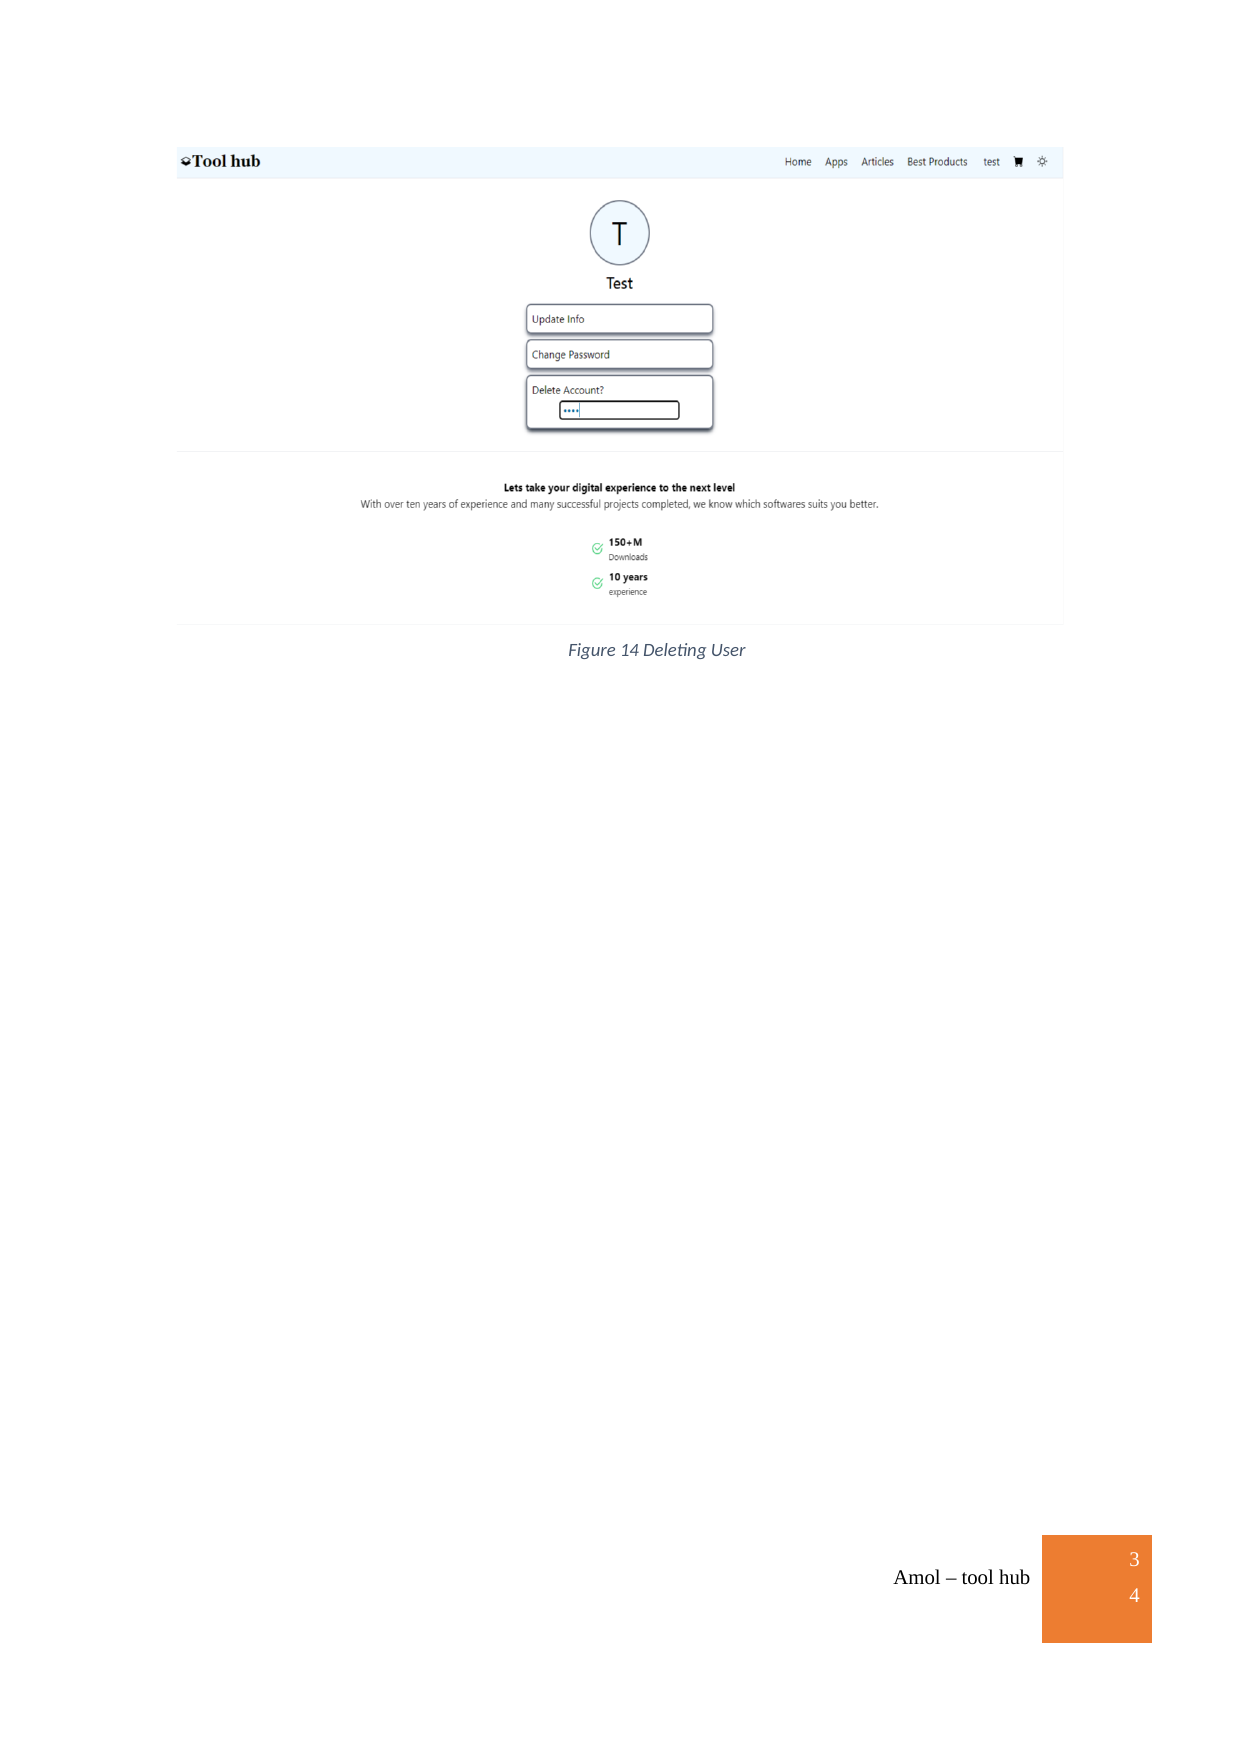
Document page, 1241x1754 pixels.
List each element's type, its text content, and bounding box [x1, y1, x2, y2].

picture [176, 147, 1064, 625]
text Figure 14 Deleting User [164, 639, 1152, 662]
